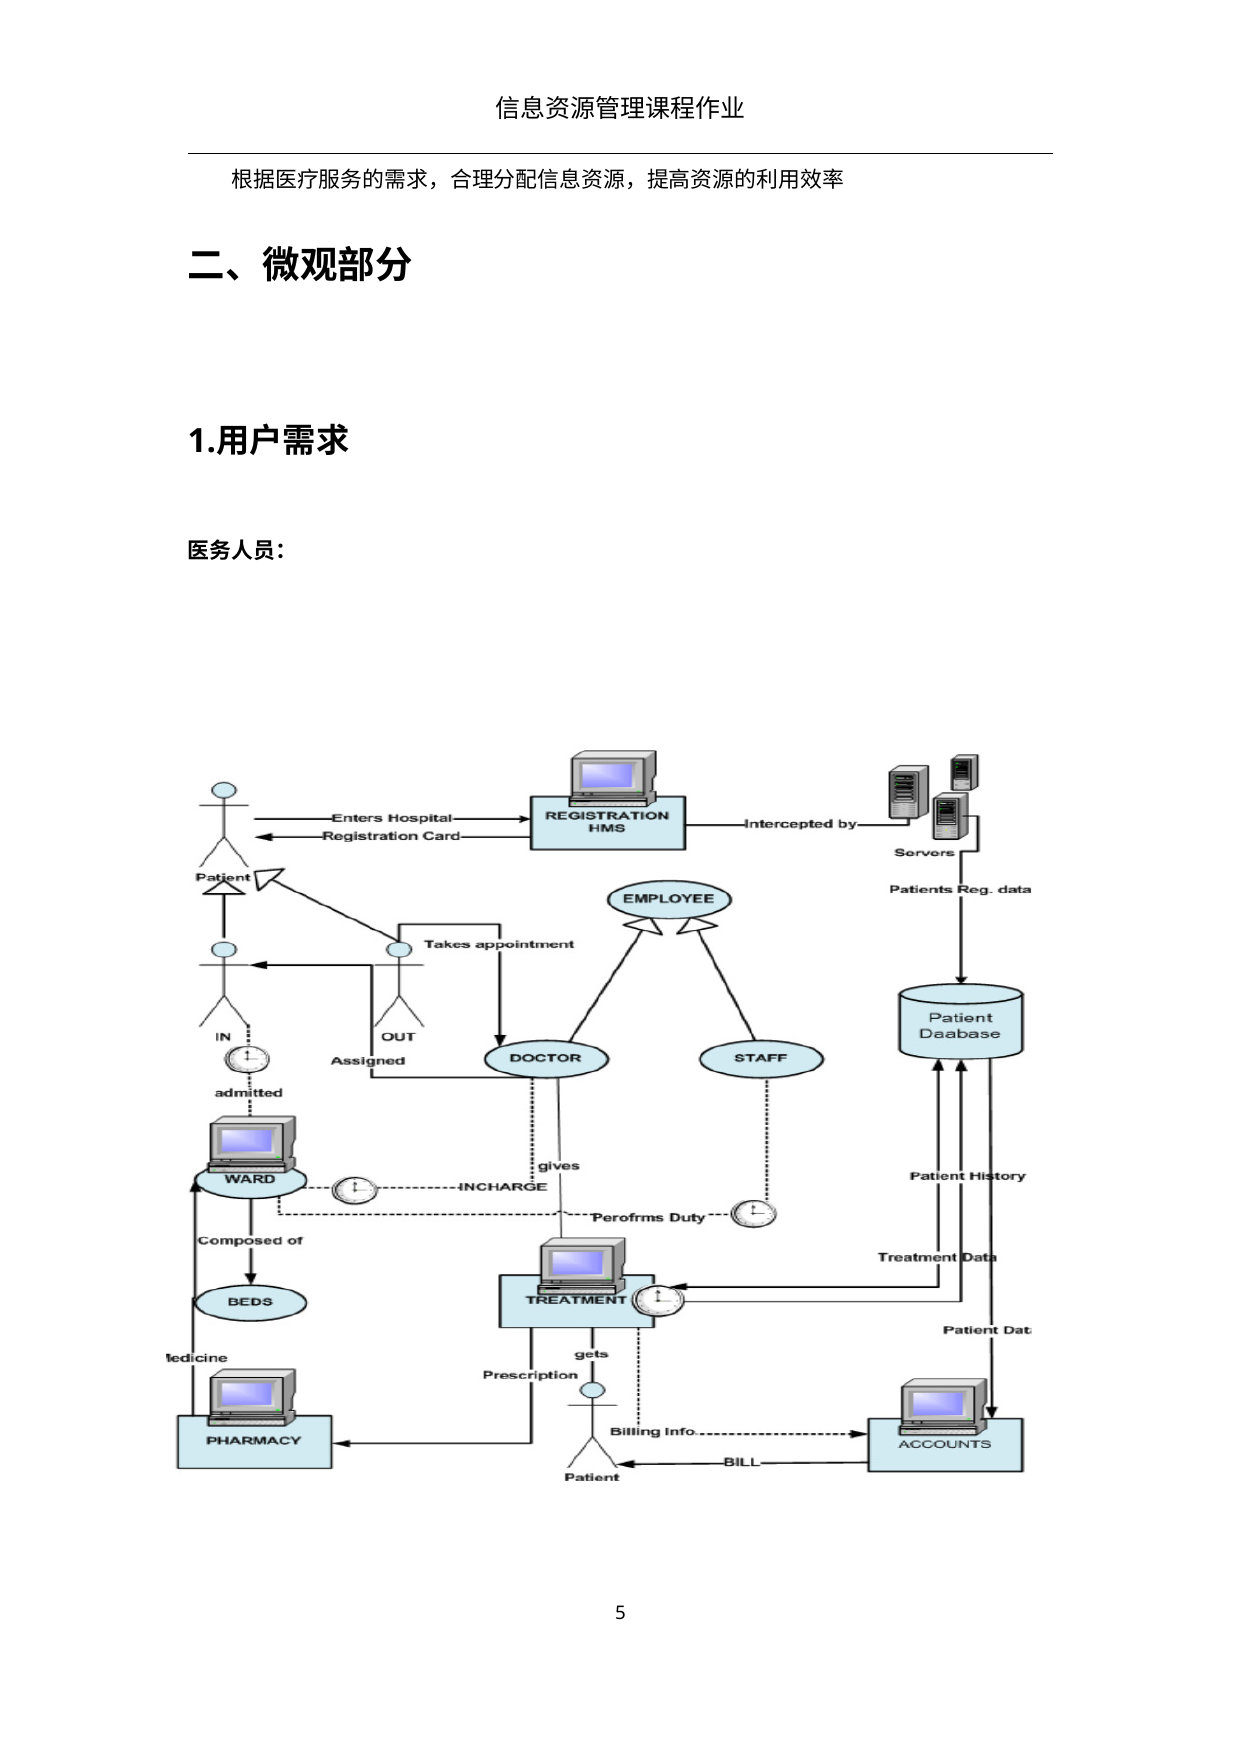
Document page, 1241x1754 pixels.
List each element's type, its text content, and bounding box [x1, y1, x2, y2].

subtitle 二、微观部分 [187, 230, 1053, 295]
subtitle 1.用户需求 [187, 406, 1053, 471]
picture [166, 739, 1032, 1481]
text 医务人员： [187, 533, 1053, 565]
text 根据医疗服务的需求，合理分配信息资源，提高资源的利用效率 [187, 162, 1053, 194]
